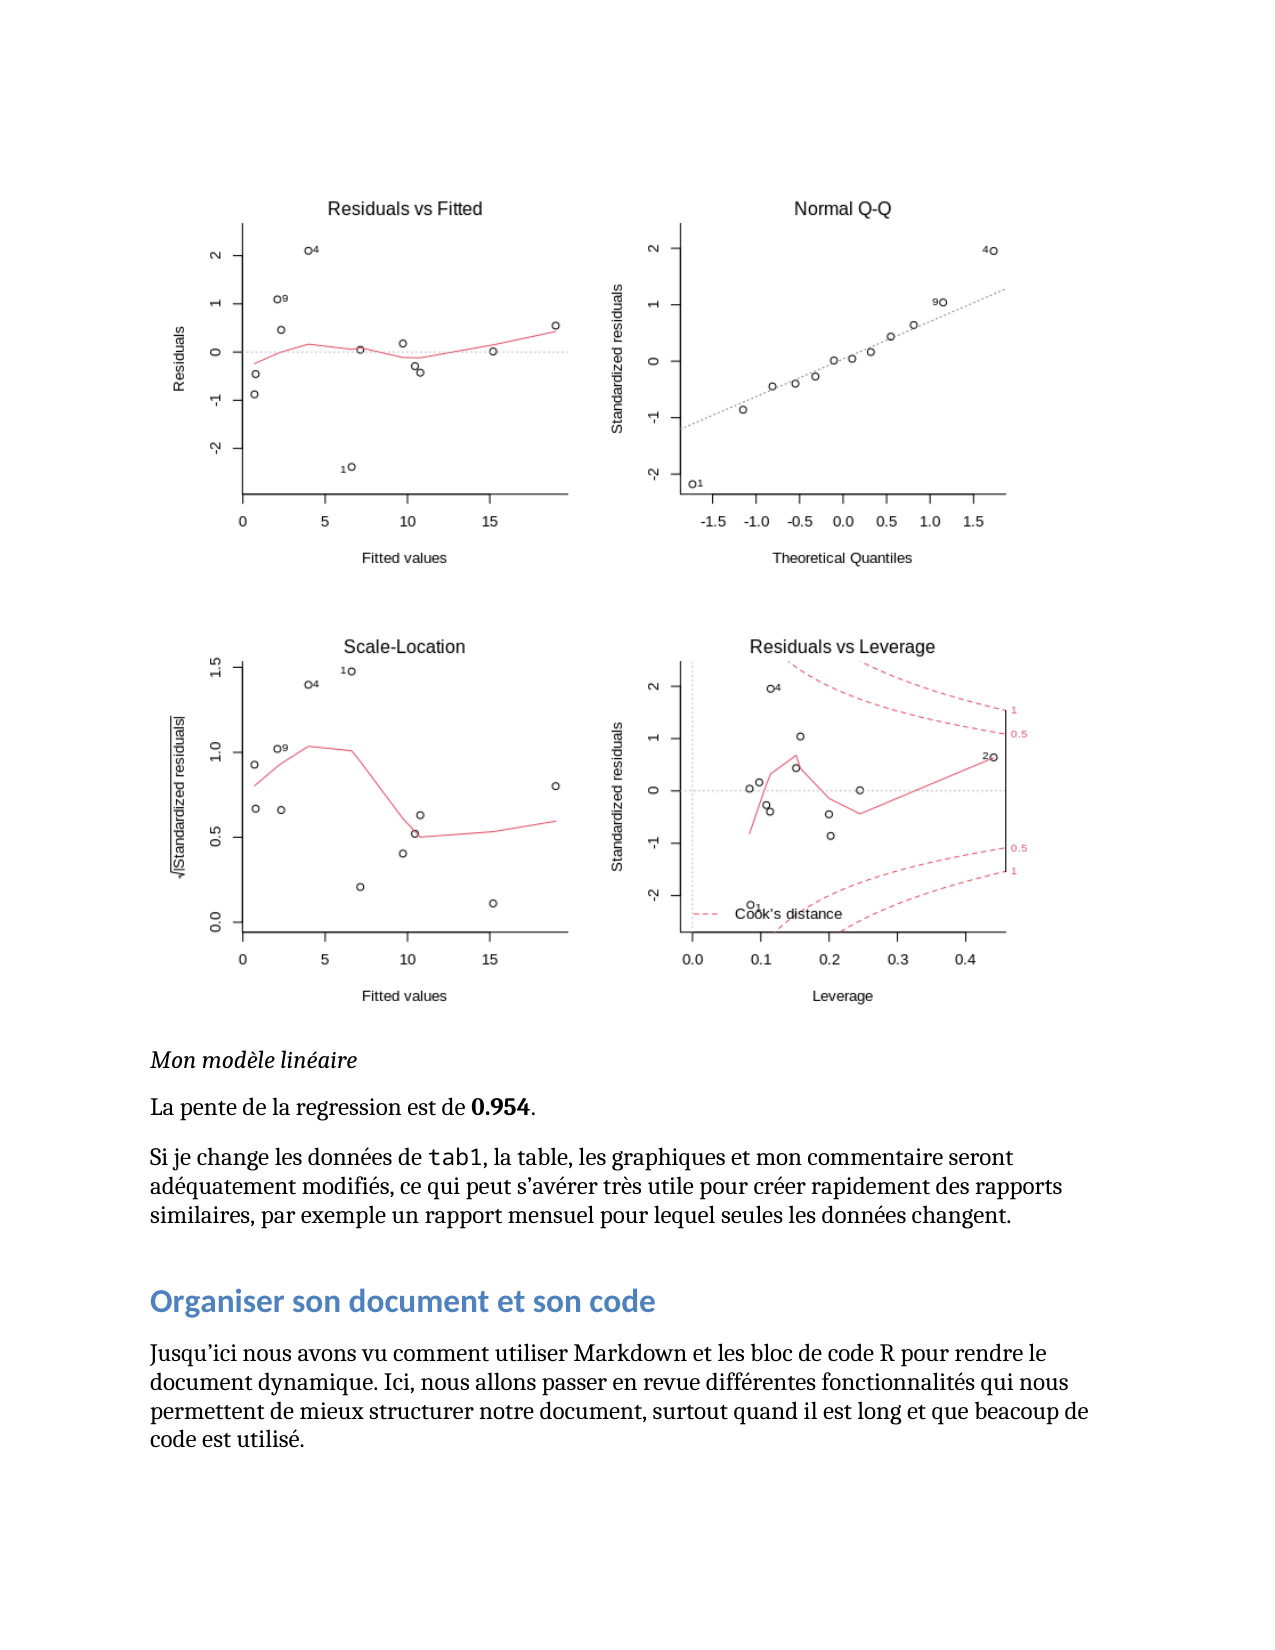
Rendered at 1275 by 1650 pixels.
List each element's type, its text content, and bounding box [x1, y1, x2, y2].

text Mon modèle linéaire [150, 1046, 1125, 1074]
text La pente de la regression est de 0.954. [150, 1093, 1125, 1122]
text Si je change les données de tab1, la table, les graphiques et mon commentaire seront adéquatement modifiés, ce qui peut s’avérer très utile pour créer rapidement des rapports similaires, par exemple un rapport mensuel pour lequel seules les données changent. [150, 1141, 1125, 1229]
picture [168, 150, 1044, 1025]
subtitle Organiser son document et son code [150, 1279, 1125, 1320]
text Jusqu’ici nous avons vu comment utiliser Markdown et les bloc de code R pour rendre le document dynamique. Ici, nous allons passer en revue différentes fonctionnalités qui nous permettent de mieux structurer notre document, surtout quand il est long et que beacoup de code est utilisé. [150, 1339, 1125, 1454]
